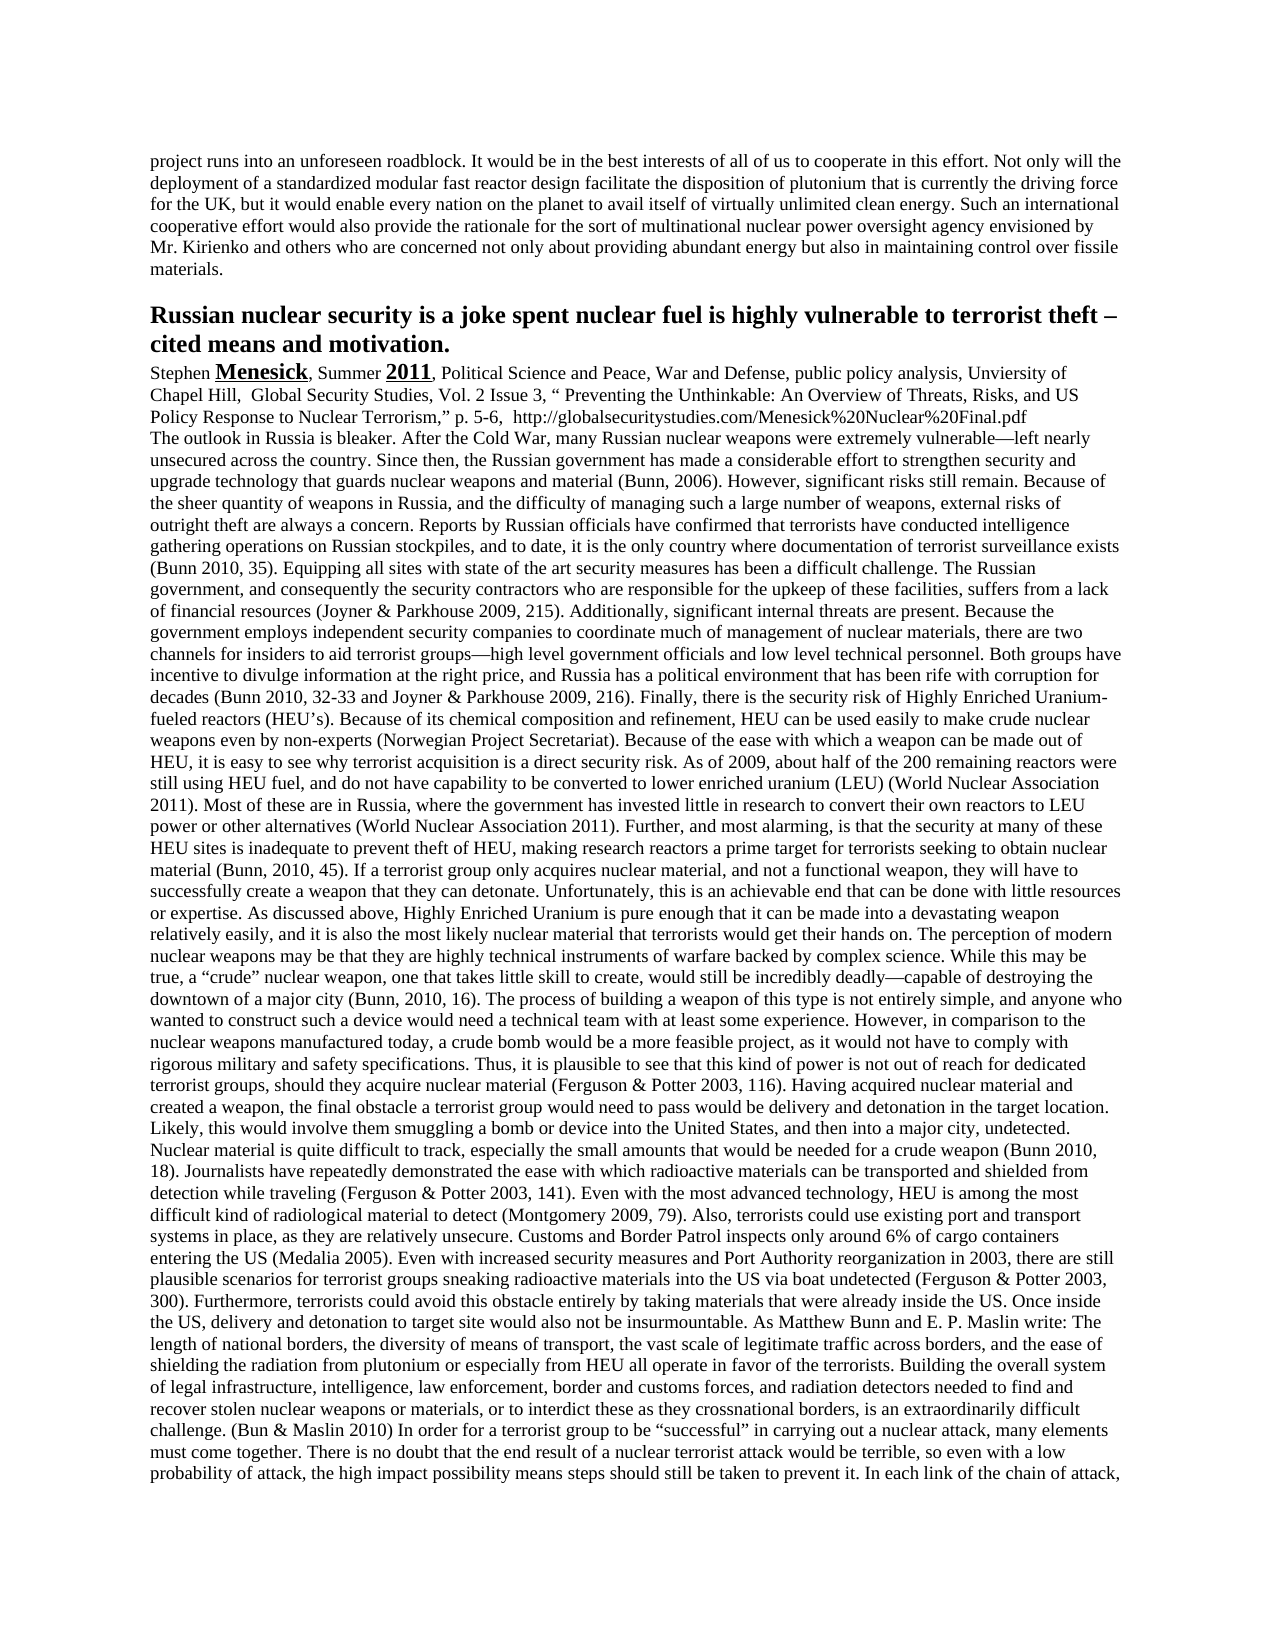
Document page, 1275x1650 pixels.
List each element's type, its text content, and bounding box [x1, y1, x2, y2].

subtitle Russian nuclear security is a joke spent nuclear fuel is highly vulnerable to terrorist theft – cited means and motivation. [150, 300, 1125, 358]
text Stephen Menesick, Summer 2011, Political Science and Peace, War and Defense, public policy analysis, Unviersity of Chapel Hill, Global Security Studies, Vol. 2 Issue 3, “ Preventing the Unthinkable: An Overview of Threats, Risks, and US Policy Response to Nuclear Terrorism,” p. 5-6, http://globalsecuritystudies.com/Menesick%20Nuclear%20Final.pdf [150, 358, 1125, 427]
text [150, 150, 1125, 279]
